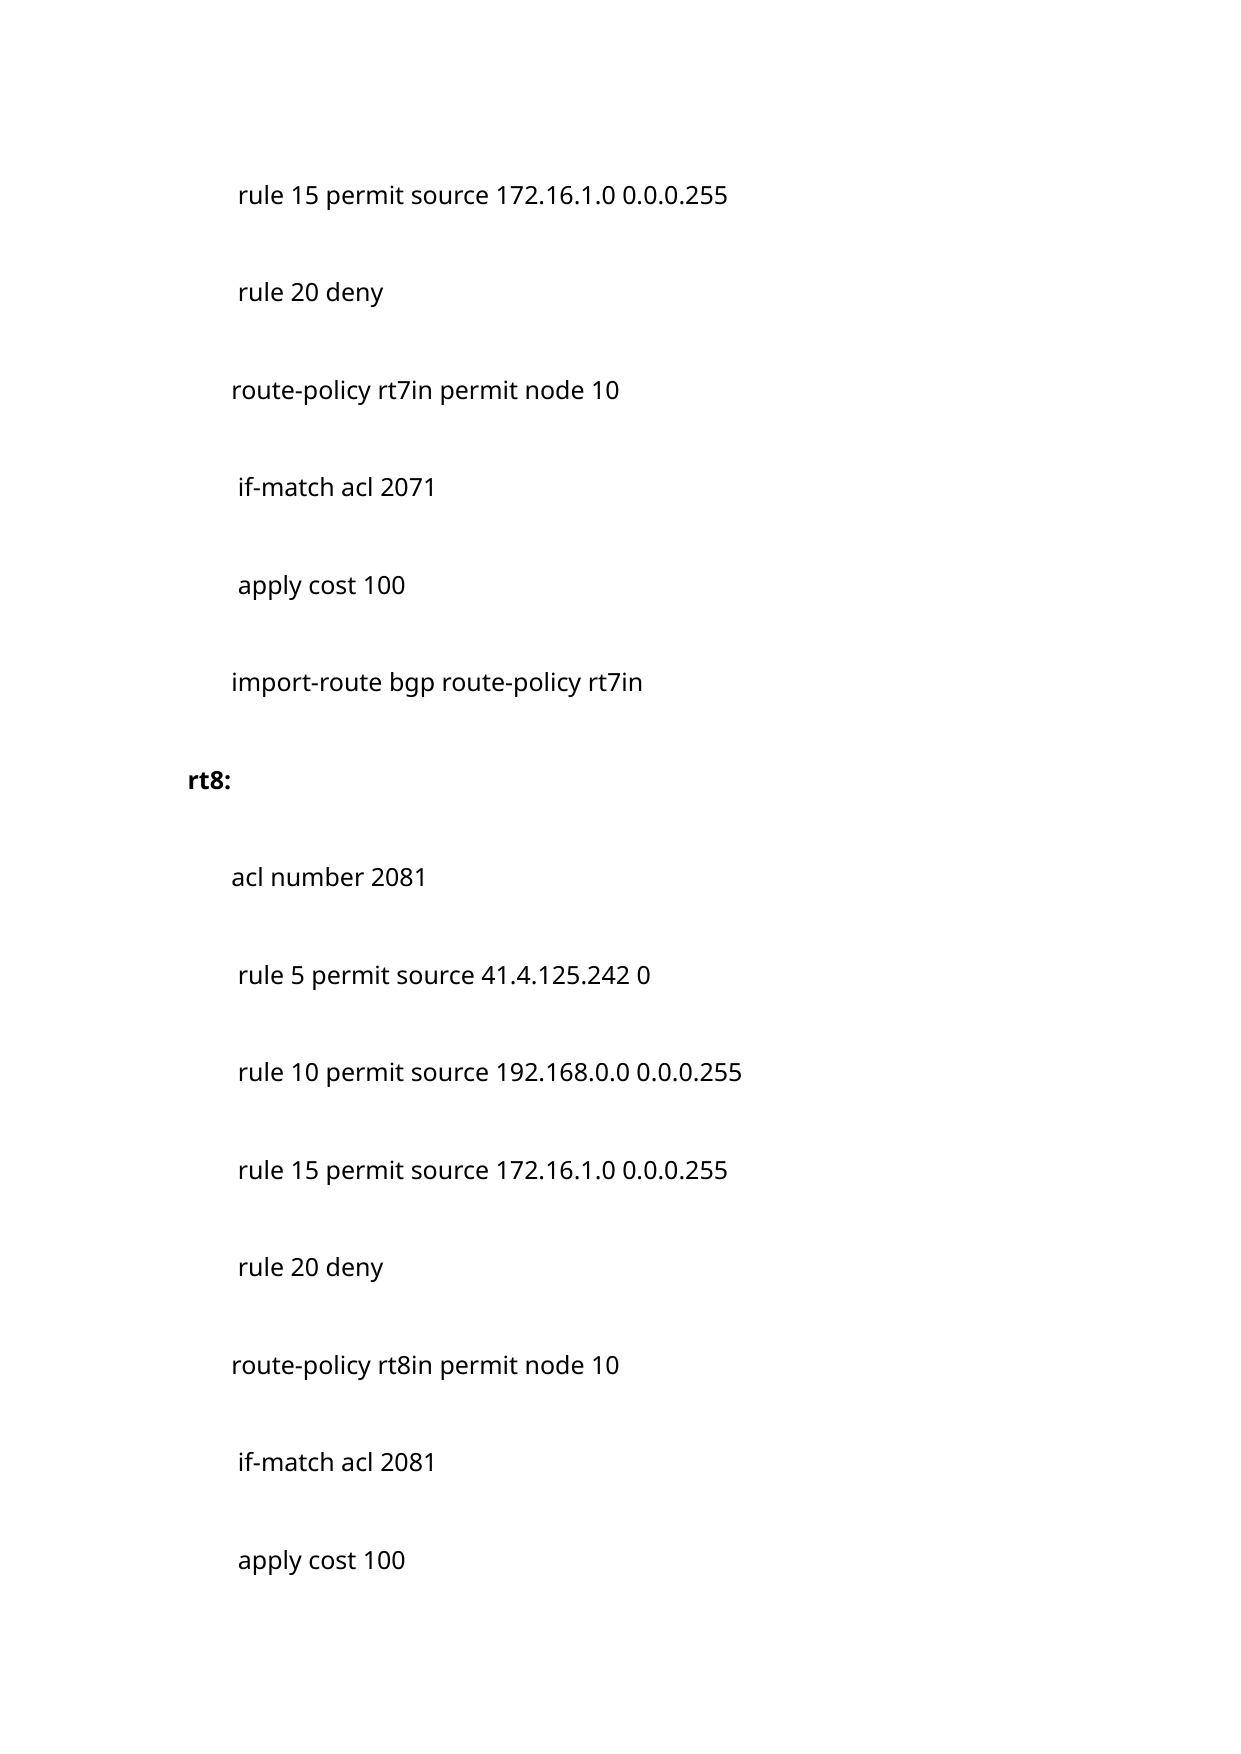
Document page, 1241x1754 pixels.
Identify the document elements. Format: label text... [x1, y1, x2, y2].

text if-match acl 2071 [187, 454, 1053, 519]
text rule 20 deny [187, 1234, 1053, 1299]
text rt8: [187, 747, 1053, 812]
text rule 20 deny [187, 259, 1053, 324]
text rule 5 permit source 41.4.125.242 0 [187, 942, 1053, 1007]
text route-policy rt7in permit node 10 [187, 357, 1053, 422]
text route-policy rt8in permit node 10 [187, 1332, 1053, 1397]
text apply cost 100 [187, 1527, 1053, 1592]
text apply cost 100 [187, 552, 1053, 617]
text if-match acl 2081 [187, 1429, 1053, 1494]
text import-route bgp route-policy rt7in [187, 649, 1053, 714]
text rule 10 permit source 192.168.0.0 0.0.0.255 [187, 1039, 1053, 1104]
text rule 15 permit source 172.16.1.0 0.0.0.255 [187, 162, 1053, 227]
text acl number 2081 [187, 844, 1053, 909]
text rule 15 permit source 172.16.1.0 0.0.0.255 [187, 1137, 1053, 1202]
